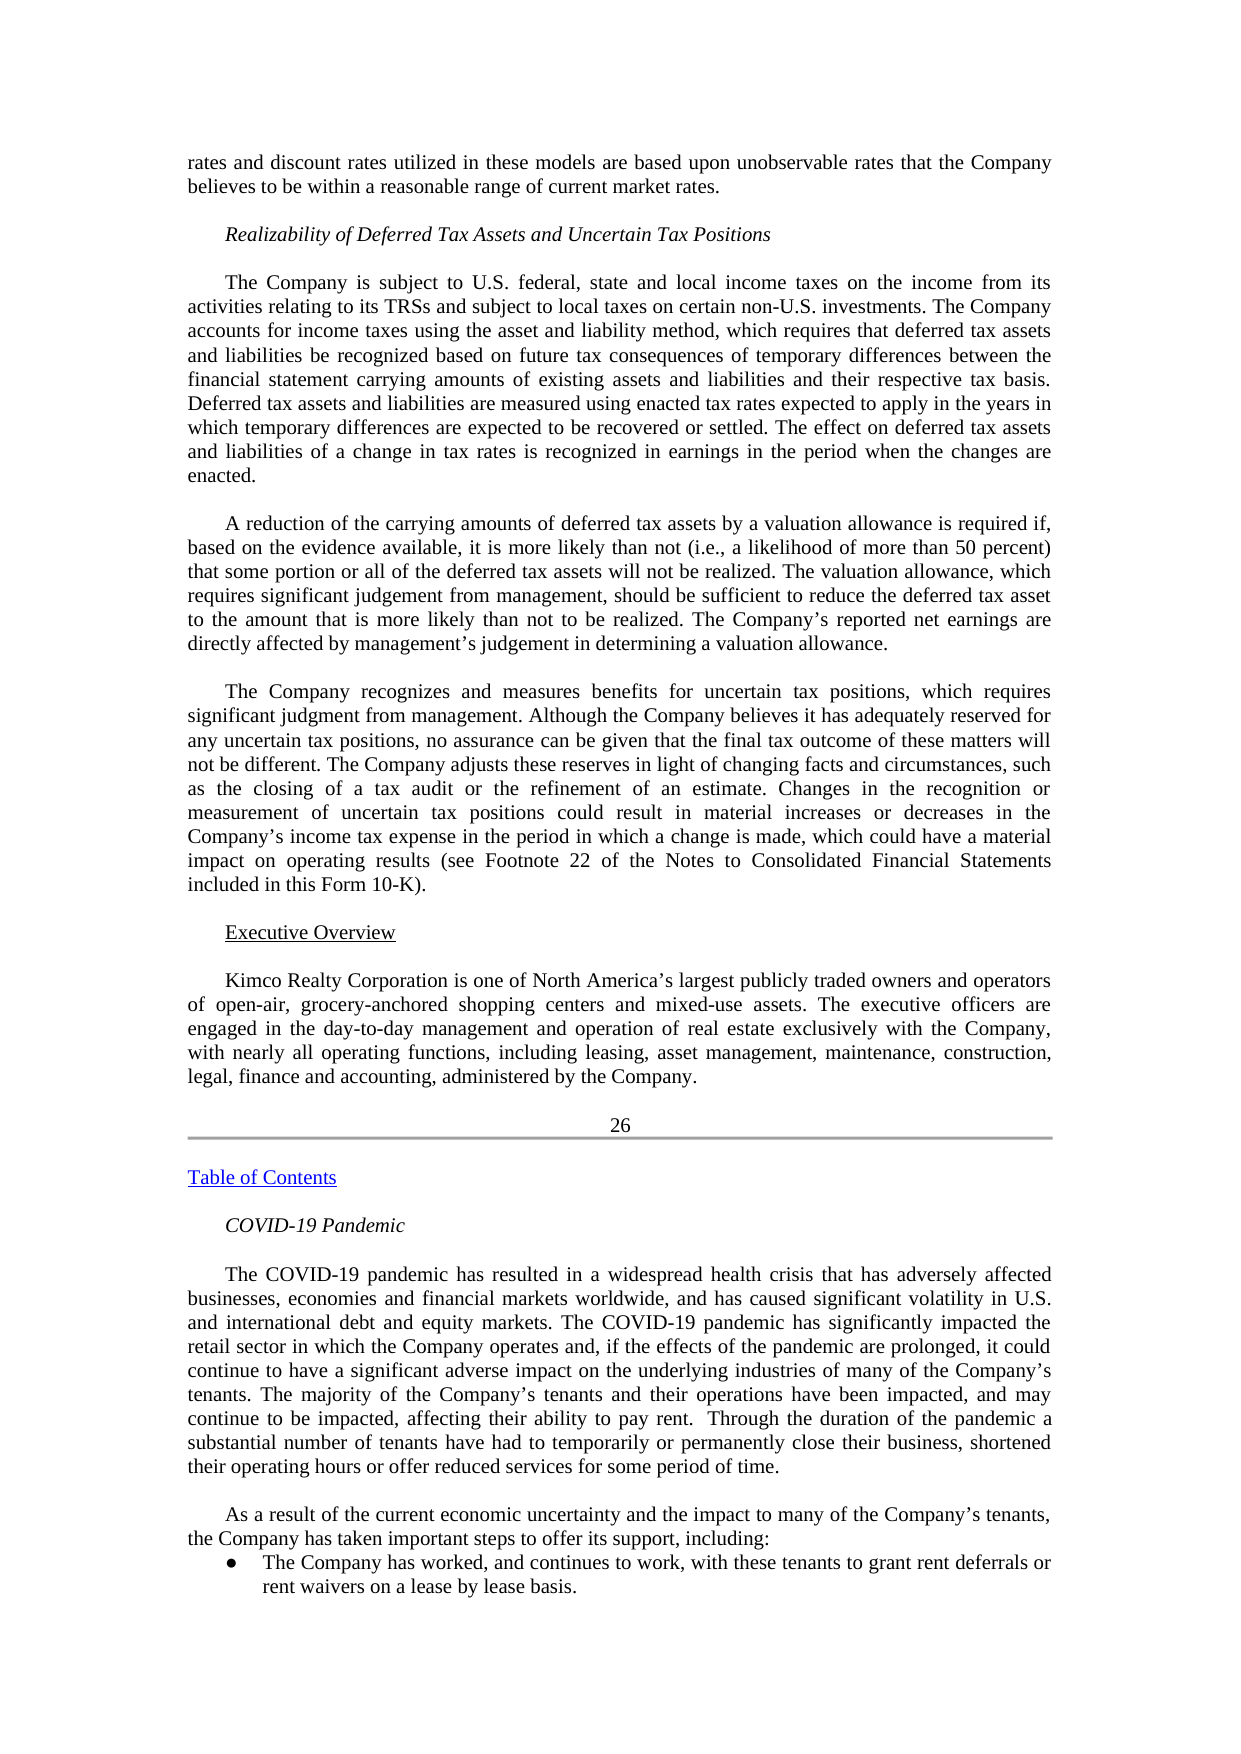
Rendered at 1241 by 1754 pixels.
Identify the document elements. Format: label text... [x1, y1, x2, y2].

text The Company is subject to U.S. federal, state and local income taxes on the income from its activities relating to its TRSs and subject to local taxes on certain non-U.S. investments. The Company accounts for income taxes using the asset and liability method, which requires that deferred tax assets and liabilities be recognized based on future tax consequences of temporary differences between the financial statement carrying amounts of existing assets and liabilities and their respective tax basis. Deferred tax assets and liabilities are measured using enacted tax rates expected to apply in the years in which temporary differences are expected to be recovered or settled. The effect on deferred tax assets and liabilities of a change in tax rates is recognized in earnings in the period when the changes are enacted. [187, 270, 1053, 487]
text Table of Contents [187, 1165, 1053, 1189]
text Executive Overview [187, 920, 1053, 944]
text 26 [187, 1112, 1053, 1136]
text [187, 150, 1053, 198]
text The Company recognizes and measures benefits for uncertain tax positions, which requires significant judgment from management. Although the Company believes it has adequately reserved for any uncertain tax positions, no assurance can be given that the final tax outcome of these matters will not be different. The Company adjusts these reserves in light of changing facts and circumstances, such as the closing of a tax audit or the refinement of an estimate. Changes in the recognition or measurement of uncertain tax positions could result in material increases or decreases in the Company’s income tax expense in the period in which a change is made, which could have a material impact on operating results (see Footnote 22 of the Notes to Consolidated Financial Statements included in this Form 10-K). [187, 679, 1053, 896]
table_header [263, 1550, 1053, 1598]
text Realizability of Deferred Tax Assets and Uncertain Tax Positions [225, 222, 1053, 246]
text Kimco Realty Corporation is one of North America’s largest publicly traded owners and operators of open-air, grocery-anchored shopping centers and mixed-use assets. The executive officers are engaged in the day-to-day management and operation of real estate exclusively with the Company, with nearly all operating functions, including leasing, asset management, maintenance, construction, legal, finance and accounting, administered by the Company. [187, 968, 1053, 1088]
text COVID-19 Pandemic [187, 1213, 1053, 1237]
text The COVID-19 pandemic has resulted in a widespread health crisis that has adversely affected businesses, economies and financial markets worldwide, and has caused significant volatility in U.S. and international debt and equity markets. The COVID-19 pandemic has significantly impacted the retail sector in which the Company operates and, if the effects of the pandemic are prolonged, it could continue to have a significant adverse impact on the underlying industries of many of the Company’s tenants. The majority of the Company’s tenants and their operations have been impacted, and may continue to be impacted, affecting their ability to pay rent. Through the duration of the pandemic a substantial number of tenants have had to temporarily or permanently close their business, shortened their operating hours or offer reduced services for some period of time. [187, 1262, 1053, 1478]
text As a result of the current economic uncertainty and the impact to many of the Company’s tenants, the Company has taken important steps to offer its support, including: [187, 1502, 1053, 1550]
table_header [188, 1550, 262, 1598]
text A reduction of the carrying amounts of deferred tax assets by a valuation allowance is required if, based on the evidence available, it is more likely than not (i.e., a likelihood of more than 50 percent) that some portion or all of the deferred tax assets will not be realized. The valuation allowance, which requires significant judgement from management, should be sufficient to reduce the deferred tax asset to the amount that is more likely than not to be realized. The Company’s reported net earnings are directly affected by management’s judgement in determining a valuation allowance. [187, 511, 1053, 655]
